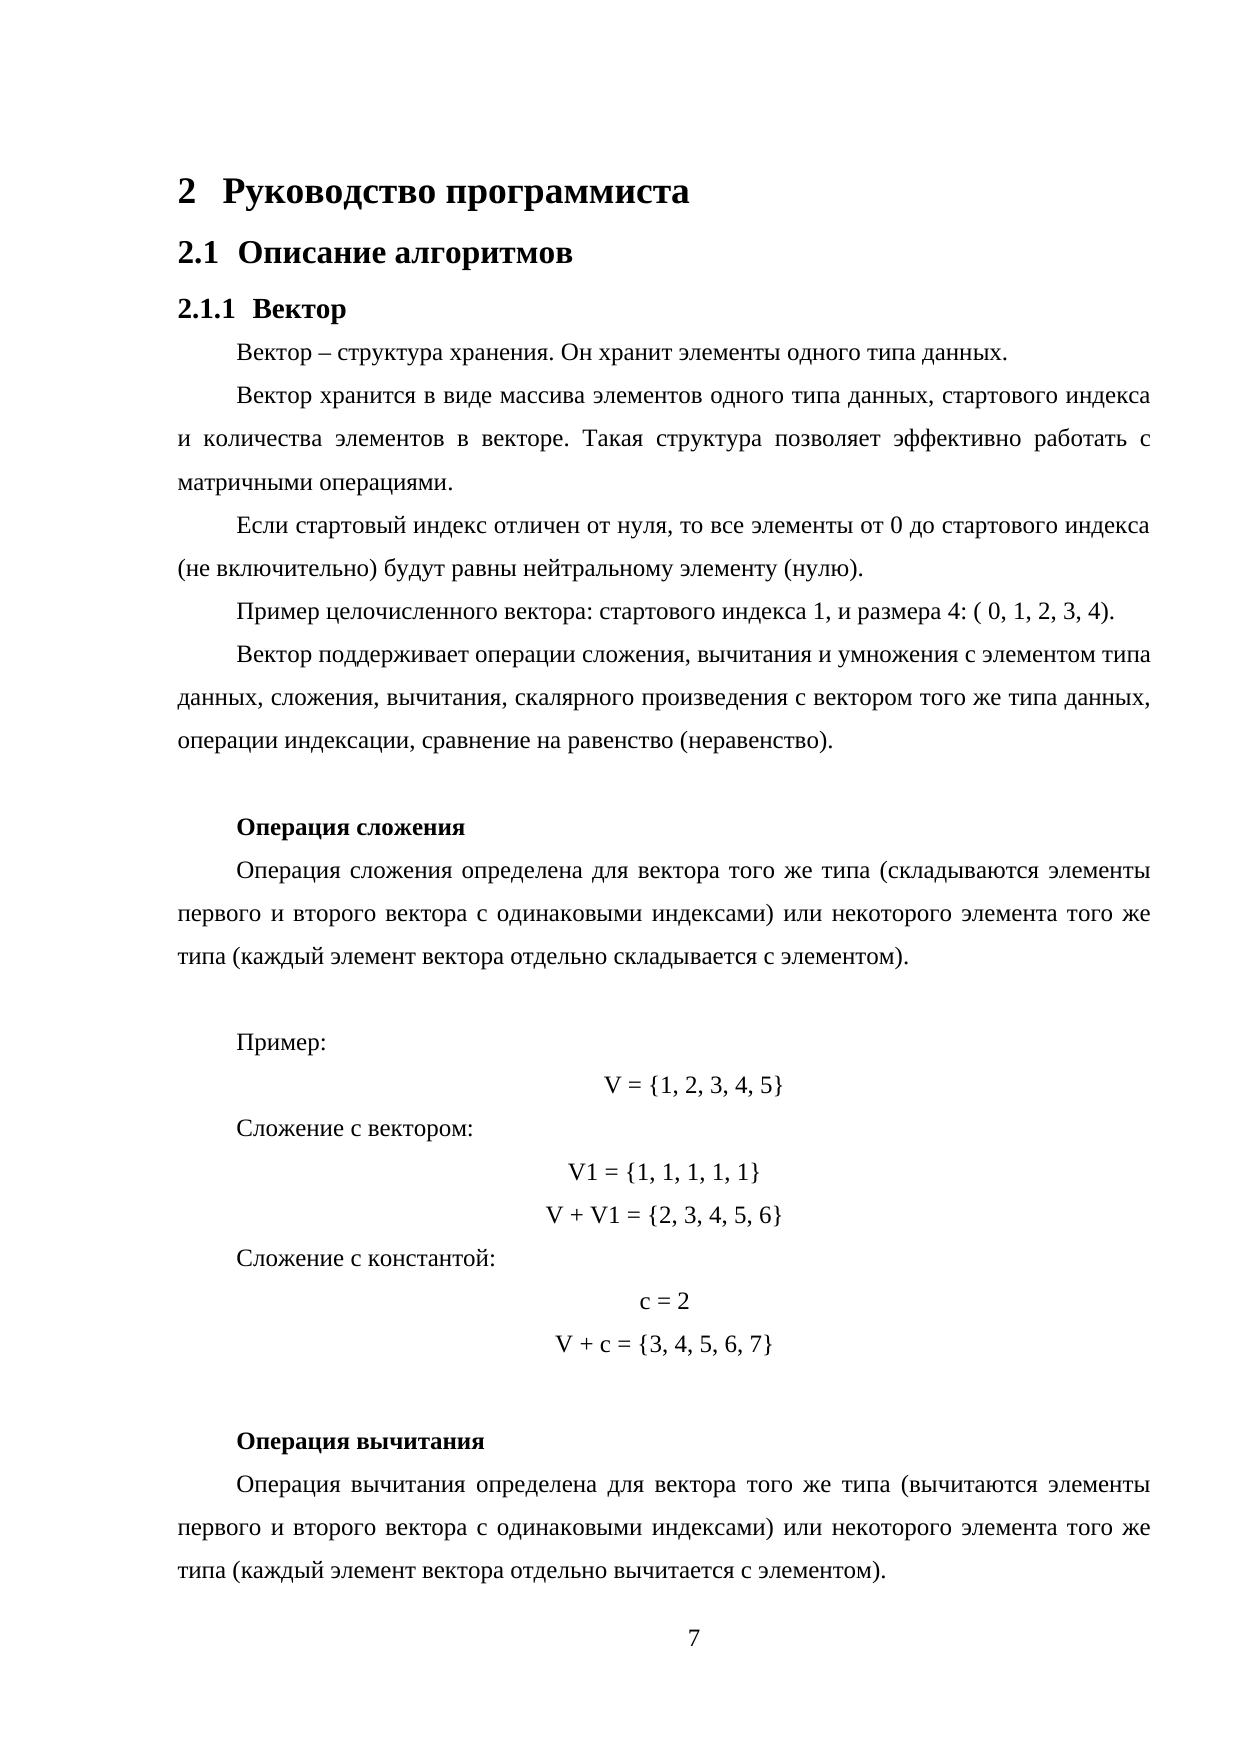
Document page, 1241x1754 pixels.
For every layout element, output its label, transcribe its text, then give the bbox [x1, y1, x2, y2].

text Операция сложения определена для вектора того же типа (складываются элементы первого и второго вектора с одинаковыми индексами) или некоторого элемента того же типа (каждый элемент вектора отдельно складывается с элементом). [177, 855, 1152, 970]
subtitle Описание алгоритмов [177, 232, 1152, 270]
text V = {1, 2, 3, 4, 5} [177, 1070, 1152, 1099]
text Операция вычитания определена для вектора того же типа (вычитаются элементы первого и второго вектора с одинаковыми индексами) или некоторого элемента того же типа (каждый элемент вектора отдельно вычитается с элементом). [177, 1469, 1152, 1584]
text V + V1 = {2, 3, 4, 5, 6} [177, 1200, 1152, 1228]
text V1 = {1, 1, 1, 1, 1} [177, 1157, 1152, 1185]
text Сложение с вектором: [177, 1113, 1152, 1142]
text Сложение с константой: [177, 1243, 1152, 1272]
text Вектор хранится в виде массива элементов одного типа данных, стартового индекса и количества элементов в векторе. Такая структура позволяет эффективно работать с матричными операциями. [177, 380, 1152, 495]
text Пример: [177, 1027, 1152, 1056]
text Если стартовый индекс отличен от нуля, то все элементы от 0 до стартового индекса (не включительно) будут равны нейтральному элементу (нулю). [177, 510, 1152, 582]
text Вектор – структура хранения. Он хранит элементы одного типа данных. [177, 337, 1152, 366]
text V + c = {3, 4, 5, 6, 7} [177, 1329, 1152, 1358]
text Пример целочисленного вектора: стартового индекса 1, и размера 4: ( 0, 1, 2, 3, 4). [177, 596, 1152, 625]
text Операция вычитания [177, 1426, 1152, 1455]
subtitle Вектор [177, 291, 1152, 325]
text Вектор поддерживает операции сложения, вычитания и умножения с элементом типа данных, сложения, вычитания, скалярного произведения с вектором того же типа данных, операции индексации, сравнение на равенство (неравенство). [177, 639, 1152, 754]
subtitle Руководство программиста [177, 168, 1152, 211]
text c = 2 [177, 1286, 1152, 1315]
text Операция сложения [177, 812, 1152, 840]
